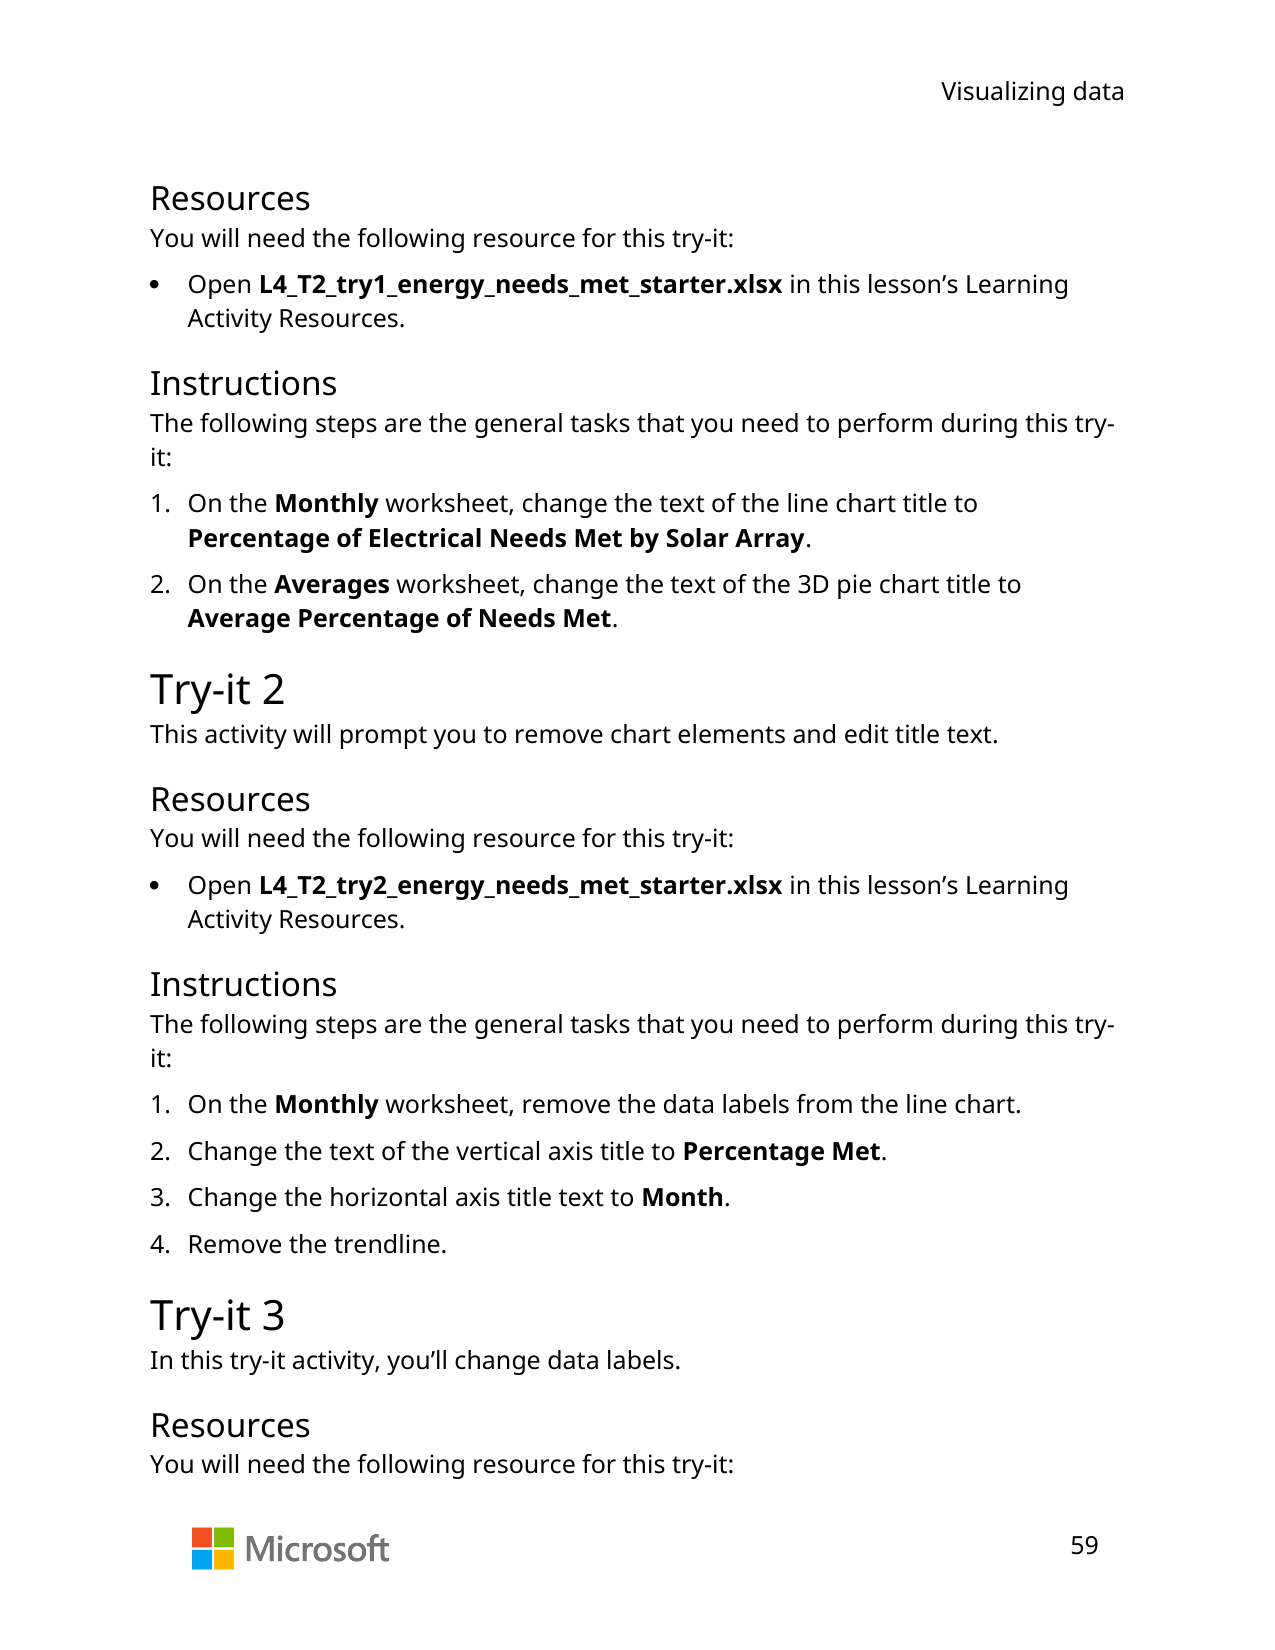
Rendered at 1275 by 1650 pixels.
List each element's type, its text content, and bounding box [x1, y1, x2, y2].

subtitle Instructions [150, 961, 1125, 1006]
subtitle Instructions [150, 360, 1125, 406]
list Change the text of the vertical axis title to Percentage Met. [150, 1133, 1125, 1167]
text You will need the following resource for this try-it: [150, 1447, 1125, 1481]
text You will need the following resource for this try-it: [150, 220, 1125, 254]
subtitle Try-it 2 [150, 660, 1125, 717]
text You will need the following resource for this try-it: [150, 821, 1125, 855]
list Remove the trendline. [150, 1227, 1125, 1261]
text In this try-it activity, you’ll change data labels. [150, 1342, 1125, 1376]
picture [150, 1520, 431, 1576]
text Open L4_T2_try1_energy_needs_met_starter.xlsx in this lesson’s Learning Activity Resources. [150, 267, 1125, 335]
subtitle Try-it 3 [150, 1286, 1125, 1342]
list On the Monthly worksheet, change the text of the line chart title to Percentage of Electrical Needs Met by Solar Array. [150, 486, 1125, 554]
list On the Averages worksheet, change the text of the 3D pie chart title to Average Percentage of Needs Met. [150, 567, 1125, 635]
subtitle Resources [150, 175, 1125, 220]
text The following steps are the general tasks that you need to perform during this try-it: [150, 406, 1125, 474]
list On the Monthly worksheet, remove the data labels from the line chart. [150, 1087, 1125, 1121]
text Open L4_T2_try2_energy_needs_met_starter.xlsx in this lesson’s Learning Activity Resources. [150, 868, 1125, 936]
subtitle Resources [150, 1401, 1125, 1447]
list Change the horizontal axis title text to Month. [150, 1180, 1125, 1214]
text The following steps are the general tasks that you need to perform during this try-it: [150, 1006, 1125, 1074]
subtitle Resources [150, 776, 1125, 821]
text This activity will prompt you to remove chart elements and edit title text. [150, 717, 1125, 751]
